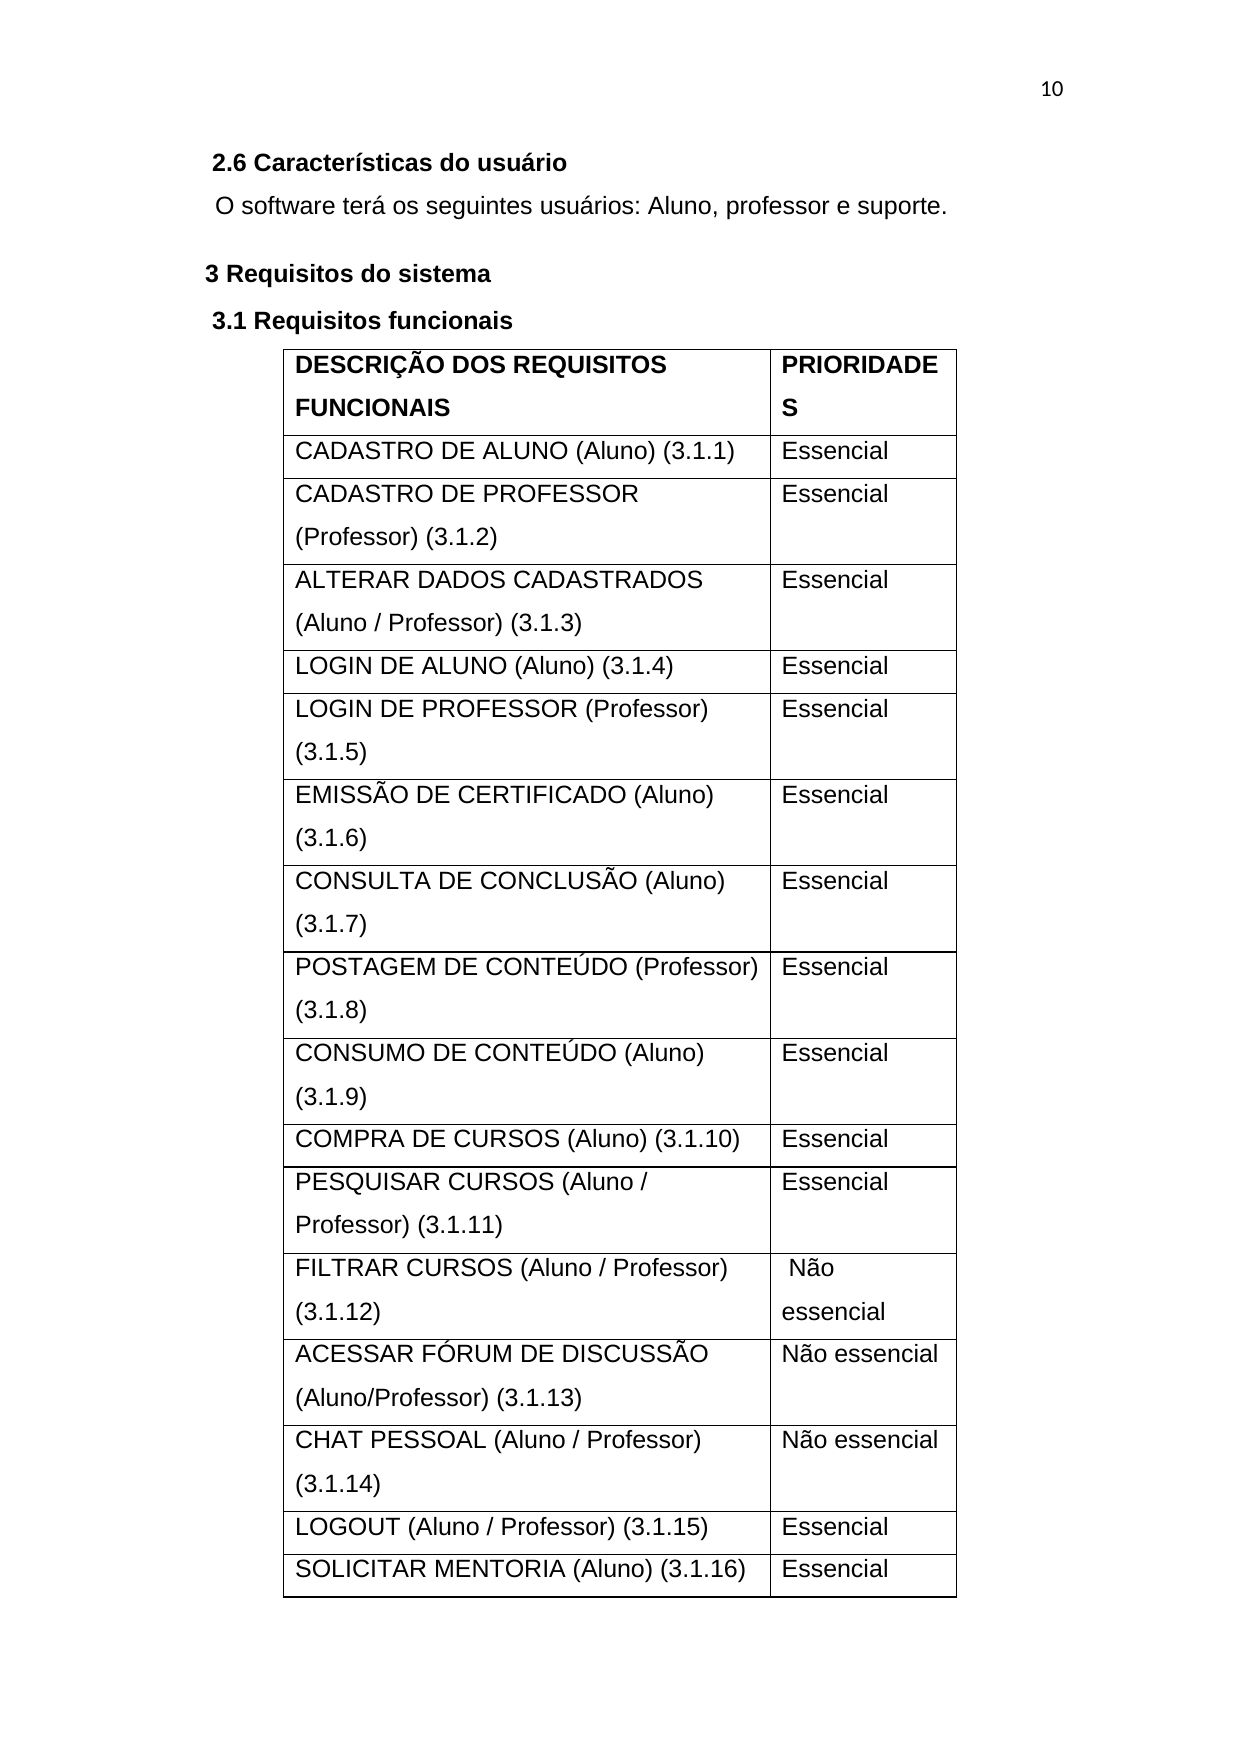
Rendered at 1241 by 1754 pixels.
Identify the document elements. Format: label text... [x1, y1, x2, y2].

table_cell POSTAGEM DE CONTEÚDO (Professor) (3.1.8) [284, 953, 770, 1037]
table_cell Não essencial [771, 1254, 956, 1338]
table_cell Essencial [771, 1512, 956, 1553]
table_cell ACESSAR FÓRUM DE DISCUSSÃO (Aluno/Professor) (3.1.13) [284, 1340, 770, 1424]
table_cell COMPRA DE CURSOS (Aluno) (3.1.10) [284, 1125, 770, 1166]
table_cell EMISSÃO DE CERTIFICADO (Aluno) (3.1.6) [284, 780, 770, 865]
table_cell LOGIN DE ALUNO (Aluno) (3.1.4) [284, 651, 770, 693]
table_cell PESQUISAR CURSOS (Aluno / Professor) (3.1.11) [284, 1168, 770, 1252]
table_header PRIORIDADES [771, 350, 956, 435]
table_header DESCRIÇÃO DOS REQUISITOS FUNCIONAIS [284, 350, 770, 435]
table_cell LOGIN DE PROFESSOR (Professor) (3.1.5) [284, 694, 770, 779]
table_cell CADASTRO DE PROFESSOR (Professor) (3.1.2) [284, 479, 770, 564]
table_cell Essencial [771, 1555, 956, 1596]
table_cell Essencial [771, 436, 956, 478]
table_cell Essencial [771, 694, 956, 779]
table_cell CONSULTA DE CONCLUSÃO (Aluno) (3.1.7) [284, 866, 770, 951]
table_cell Essencial [771, 565, 956, 650]
table_cell CONSUMO DE CONTEÚDO (Aluno) (3.1.9) [284, 1039, 770, 1123]
subtitle 3.1 Requisitos funcionais [177, 306, 1063, 335]
table_cell Não essencial [771, 1426, 956, 1511]
table_cell CADASTRO DE ALUNO (Aluno) (3.1.1) [284, 436, 770, 478]
table_cell Não essencial [771, 1340, 956, 1424]
table_cell Essencial [771, 1039, 956, 1123]
table_cell LOGOUT (Aluno / Professor) (3.1.15) [284, 1512, 770, 1553]
table_cell Essencial [771, 780, 956, 865]
table_cell FILTRAR CURSOS (Aluno / Professor) (3.1.12) [284, 1254, 770, 1338]
text O software terá os seguintes usuários: Aluno, professor e suporte. [215, 191, 1063, 219]
table_cell Essencial [771, 1168, 956, 1252]
table_cell Essencial [771, 866, 956, 951]
table_cell Essencial [771, 479, 956, 564]
subtitle 3 Requisitos do sistema [177, 259, 1063, 288]
table_cell SOLICITAR MENTORIA (Aluno) (3.1.16) [284, 1555, 770, 1596]
table_cell Essencial [771, 953, 956, 1037]
table_cell CHAT PESSOAL (Aluno / Professor) (3.1.14) [284, 1426, 770, 1511]
subtitle 2.6 Características do usuário [177, 148, 1063, 176]
table_cell ALTERAR DADOS CADASTRADOS (Aluno / Professor) (3.1.3) [284, 565, 770, 650]
table_cell Essencial [771, 651, 956, 693]
table_cell Essencial [771, 1125, 956, 1166]
